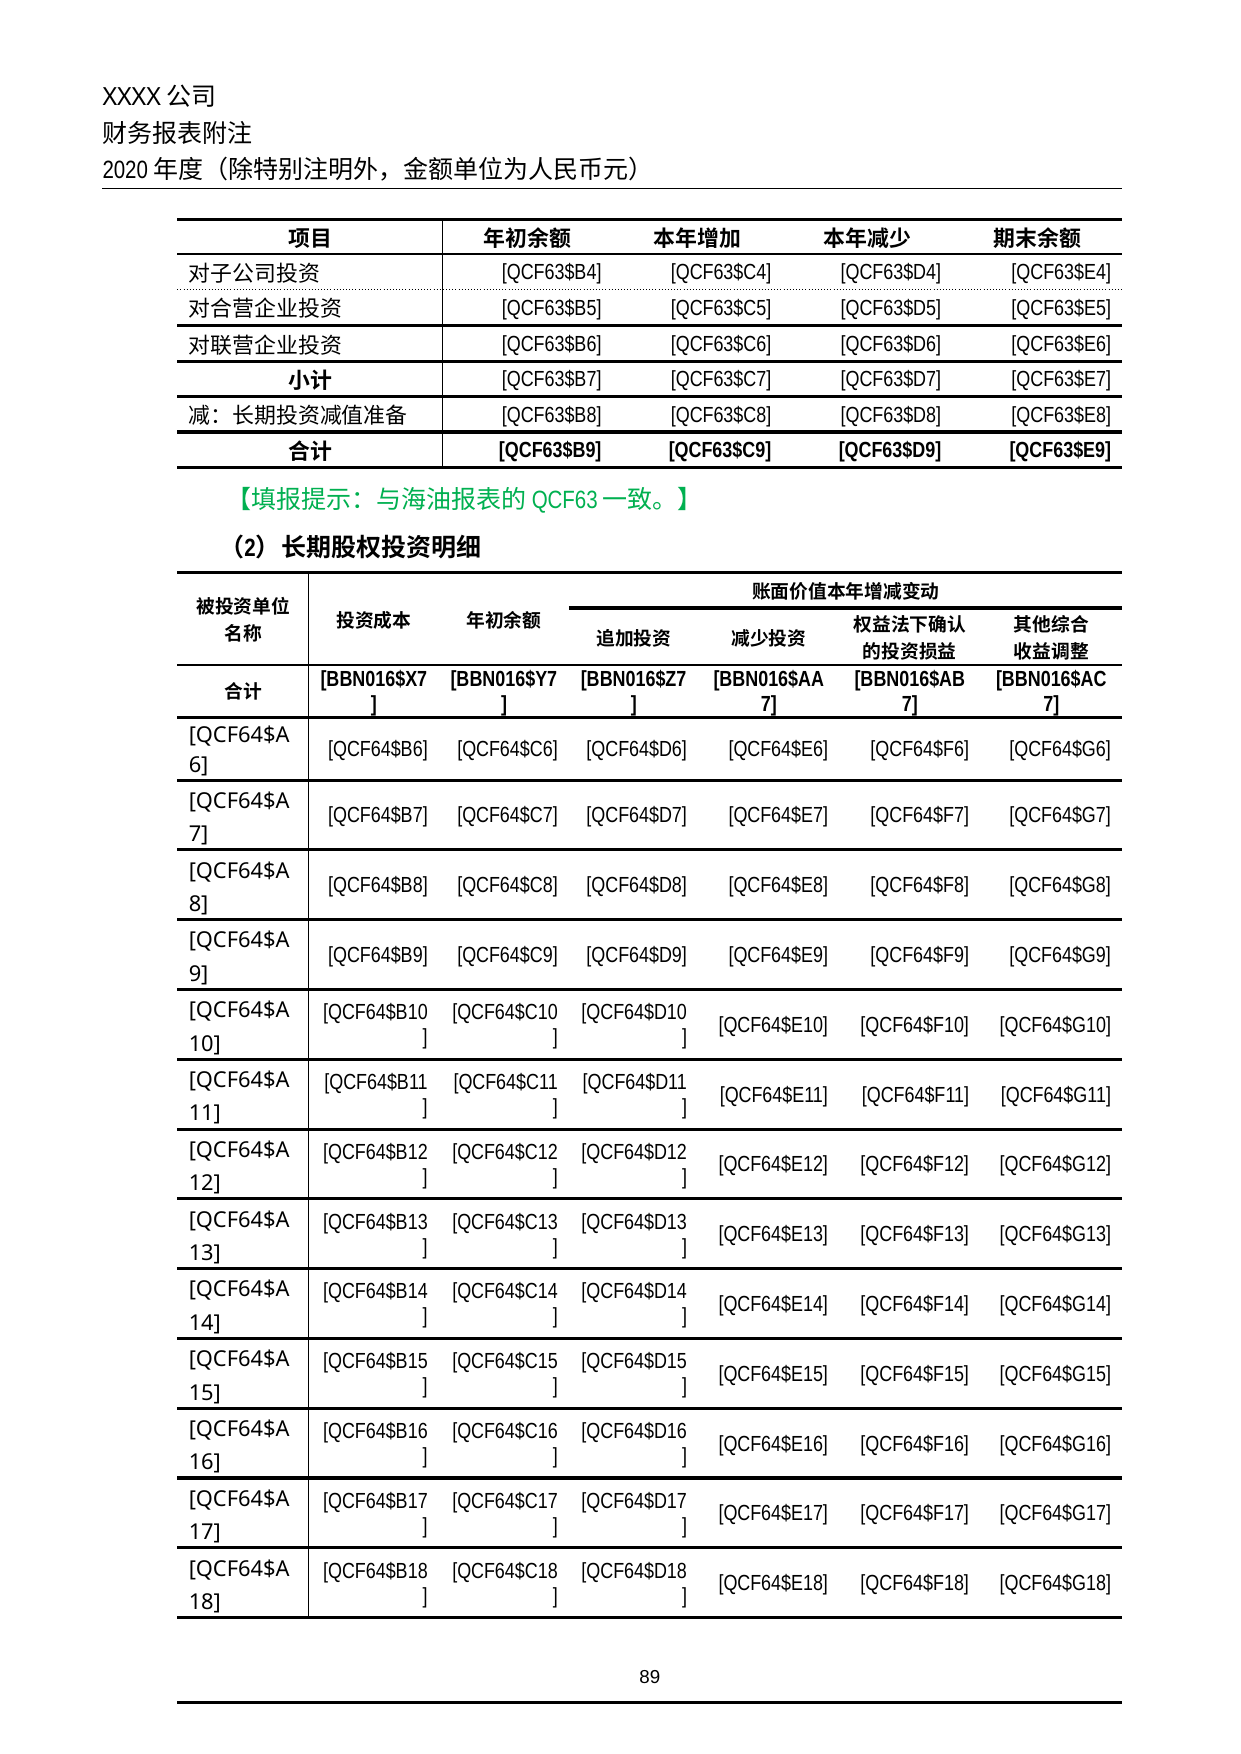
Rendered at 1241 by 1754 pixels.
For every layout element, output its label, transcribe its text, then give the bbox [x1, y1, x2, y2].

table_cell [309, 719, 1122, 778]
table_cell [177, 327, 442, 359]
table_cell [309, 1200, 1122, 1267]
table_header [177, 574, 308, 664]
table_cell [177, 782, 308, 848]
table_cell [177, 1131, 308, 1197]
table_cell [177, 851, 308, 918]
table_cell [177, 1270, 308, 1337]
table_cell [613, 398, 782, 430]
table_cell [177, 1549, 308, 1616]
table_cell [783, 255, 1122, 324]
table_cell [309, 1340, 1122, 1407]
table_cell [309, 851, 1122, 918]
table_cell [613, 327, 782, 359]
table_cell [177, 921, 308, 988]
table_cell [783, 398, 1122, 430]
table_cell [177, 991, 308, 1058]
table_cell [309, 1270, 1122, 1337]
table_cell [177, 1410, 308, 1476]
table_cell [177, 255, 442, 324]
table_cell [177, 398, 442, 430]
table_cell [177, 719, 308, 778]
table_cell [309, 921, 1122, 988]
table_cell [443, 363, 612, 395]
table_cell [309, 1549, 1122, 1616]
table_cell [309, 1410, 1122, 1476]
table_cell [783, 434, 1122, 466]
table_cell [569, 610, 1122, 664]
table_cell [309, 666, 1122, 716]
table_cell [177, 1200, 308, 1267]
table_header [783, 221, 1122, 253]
list 长期股权投资明细 [177, 523, 1122, 565]
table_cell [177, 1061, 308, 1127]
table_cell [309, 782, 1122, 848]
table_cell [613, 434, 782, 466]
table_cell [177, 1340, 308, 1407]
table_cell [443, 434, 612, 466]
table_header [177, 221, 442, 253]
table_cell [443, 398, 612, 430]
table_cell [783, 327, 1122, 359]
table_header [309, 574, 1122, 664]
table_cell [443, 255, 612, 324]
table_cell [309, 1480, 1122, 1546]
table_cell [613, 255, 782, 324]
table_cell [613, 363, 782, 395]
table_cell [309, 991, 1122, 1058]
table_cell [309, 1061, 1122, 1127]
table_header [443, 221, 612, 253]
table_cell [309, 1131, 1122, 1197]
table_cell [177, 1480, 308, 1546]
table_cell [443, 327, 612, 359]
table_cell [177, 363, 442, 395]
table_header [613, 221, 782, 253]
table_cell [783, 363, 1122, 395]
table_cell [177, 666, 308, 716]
text 【填报提示：与海油报表的QCF63一致。】 [177, 475, 1122, 517]
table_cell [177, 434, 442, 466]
